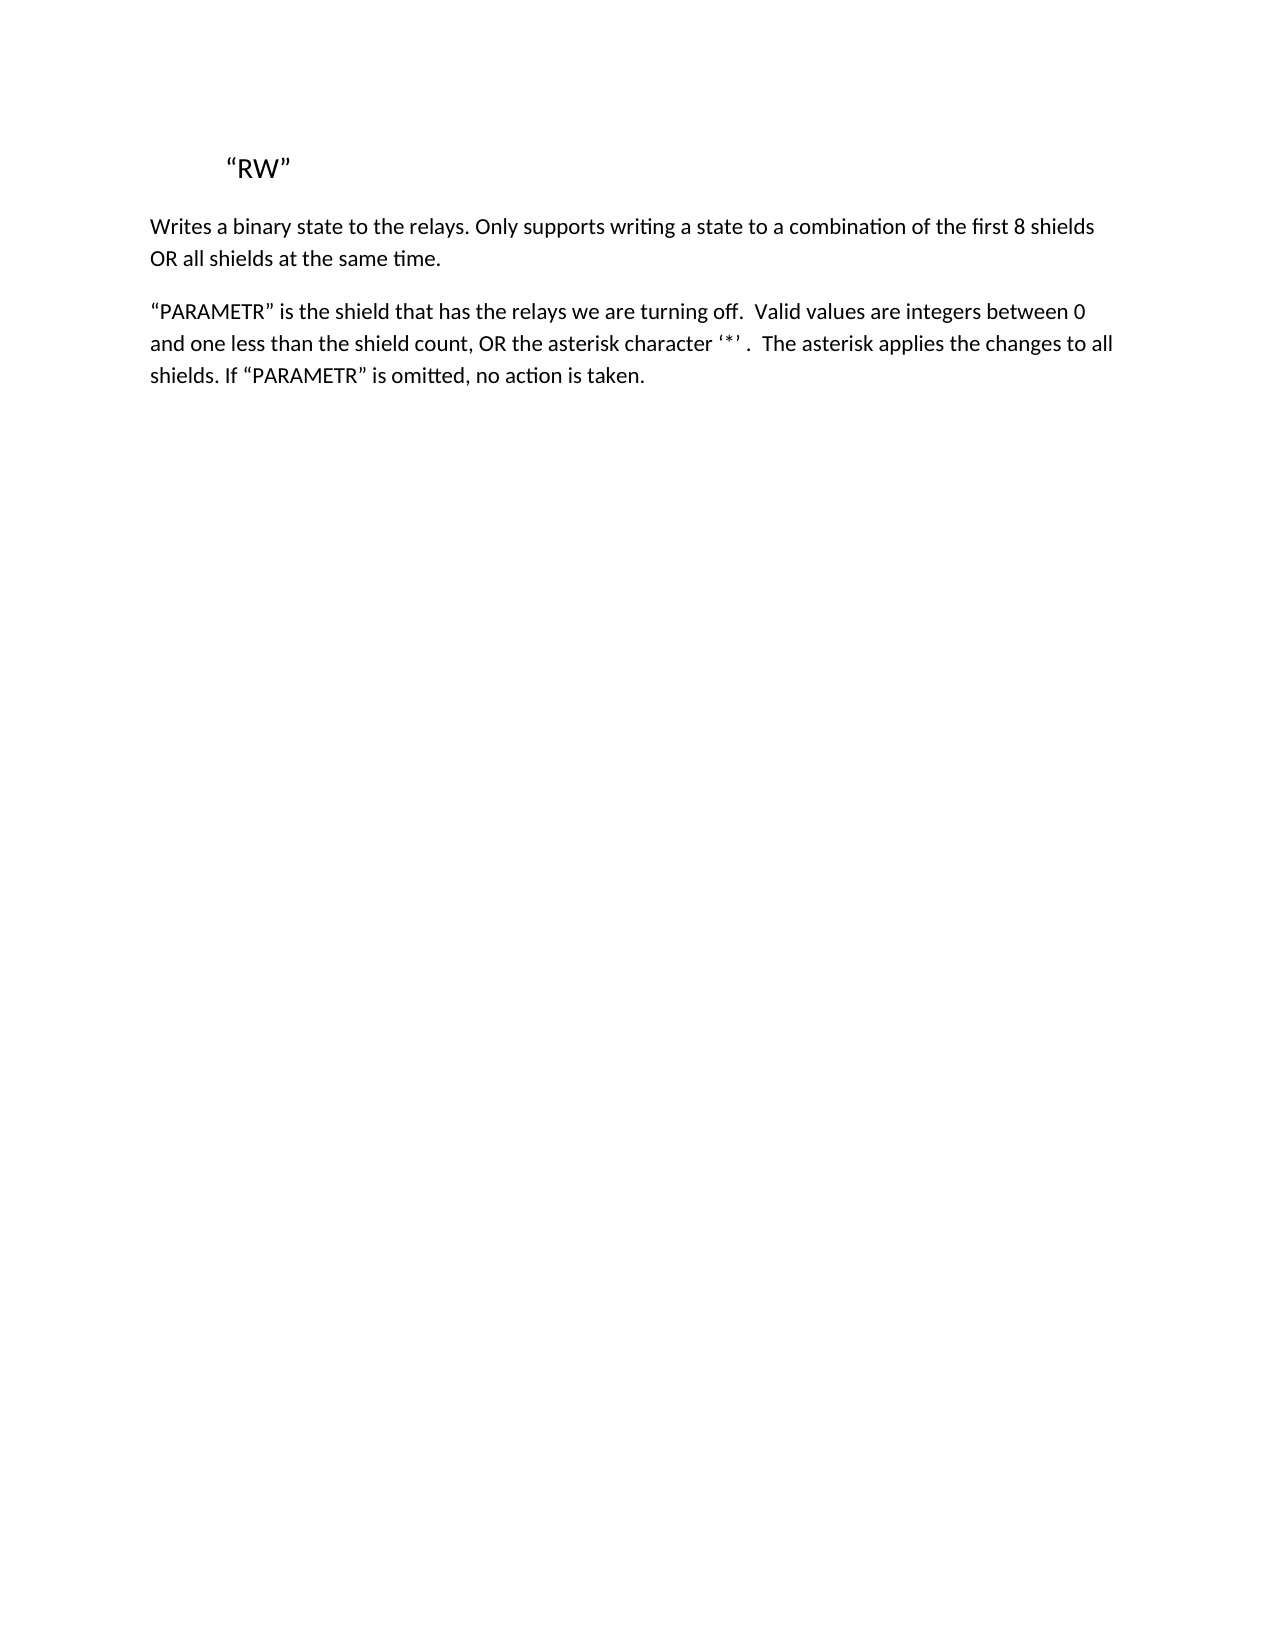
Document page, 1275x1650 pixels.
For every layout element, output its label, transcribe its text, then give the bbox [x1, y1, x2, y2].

text Writes a binary state to the relays. Only supports writing a state to a combination of the first 8 shields OR all shields at the same time. [150, 212, 1125, 272]
text “RW” [225, 150, 1125, 186]
